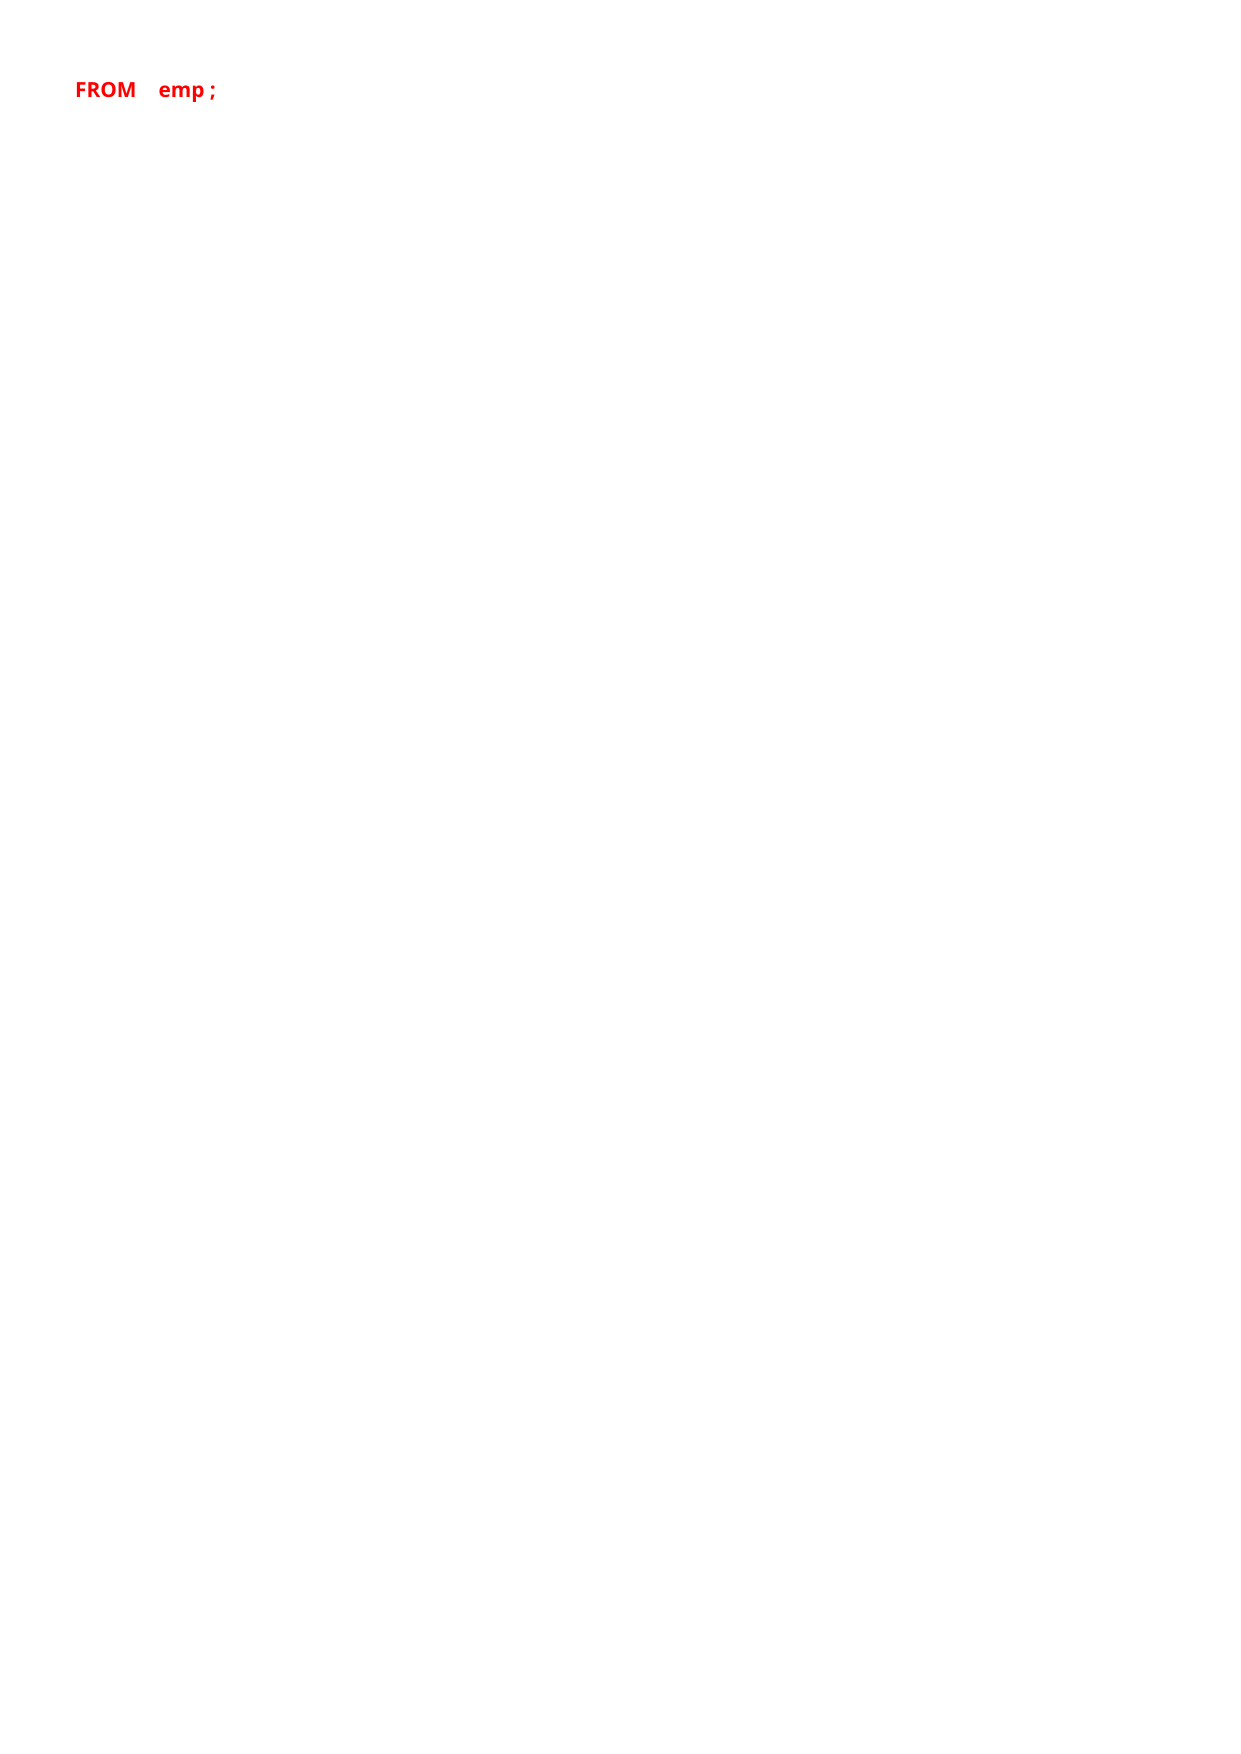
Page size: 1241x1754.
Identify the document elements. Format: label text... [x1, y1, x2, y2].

text FROM emp ; [75, 75, 1165, 103]
